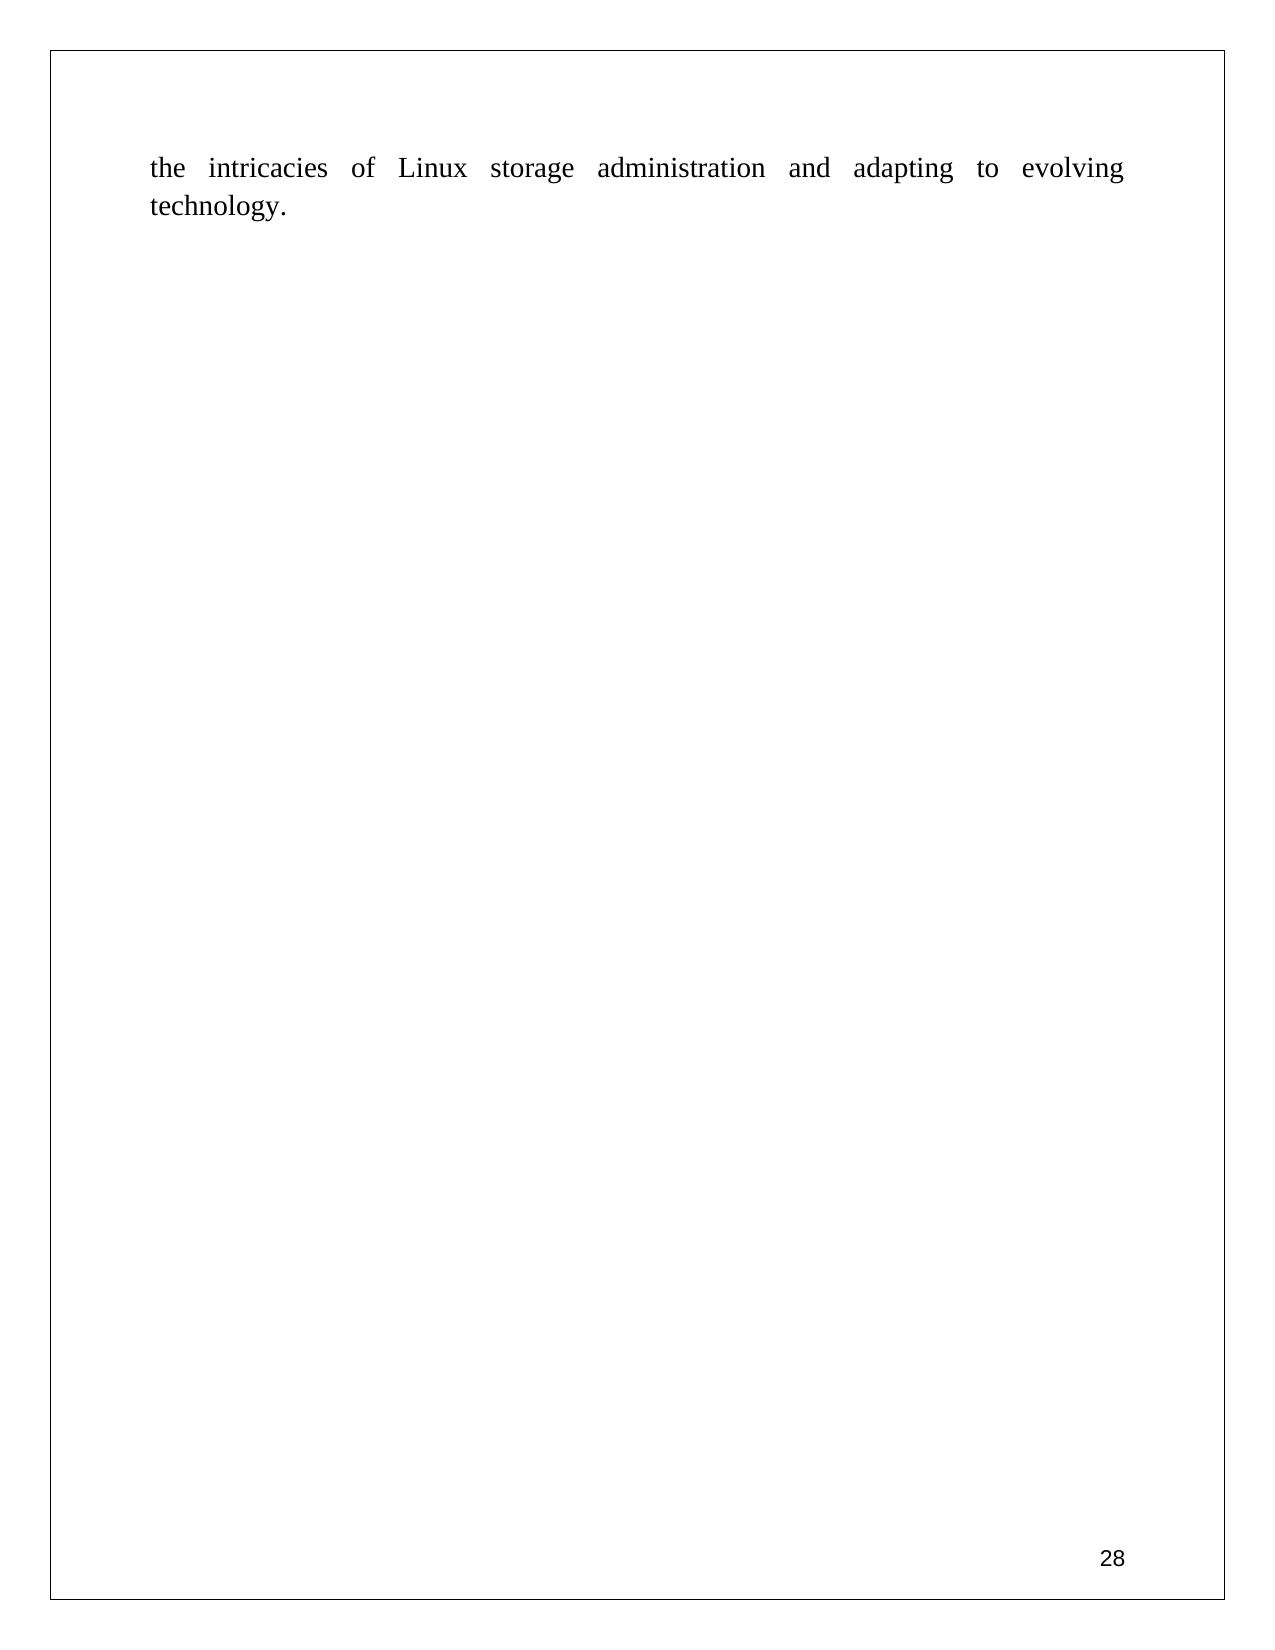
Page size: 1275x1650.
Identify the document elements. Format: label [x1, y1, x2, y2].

text [150, 150, 1125, 222]
